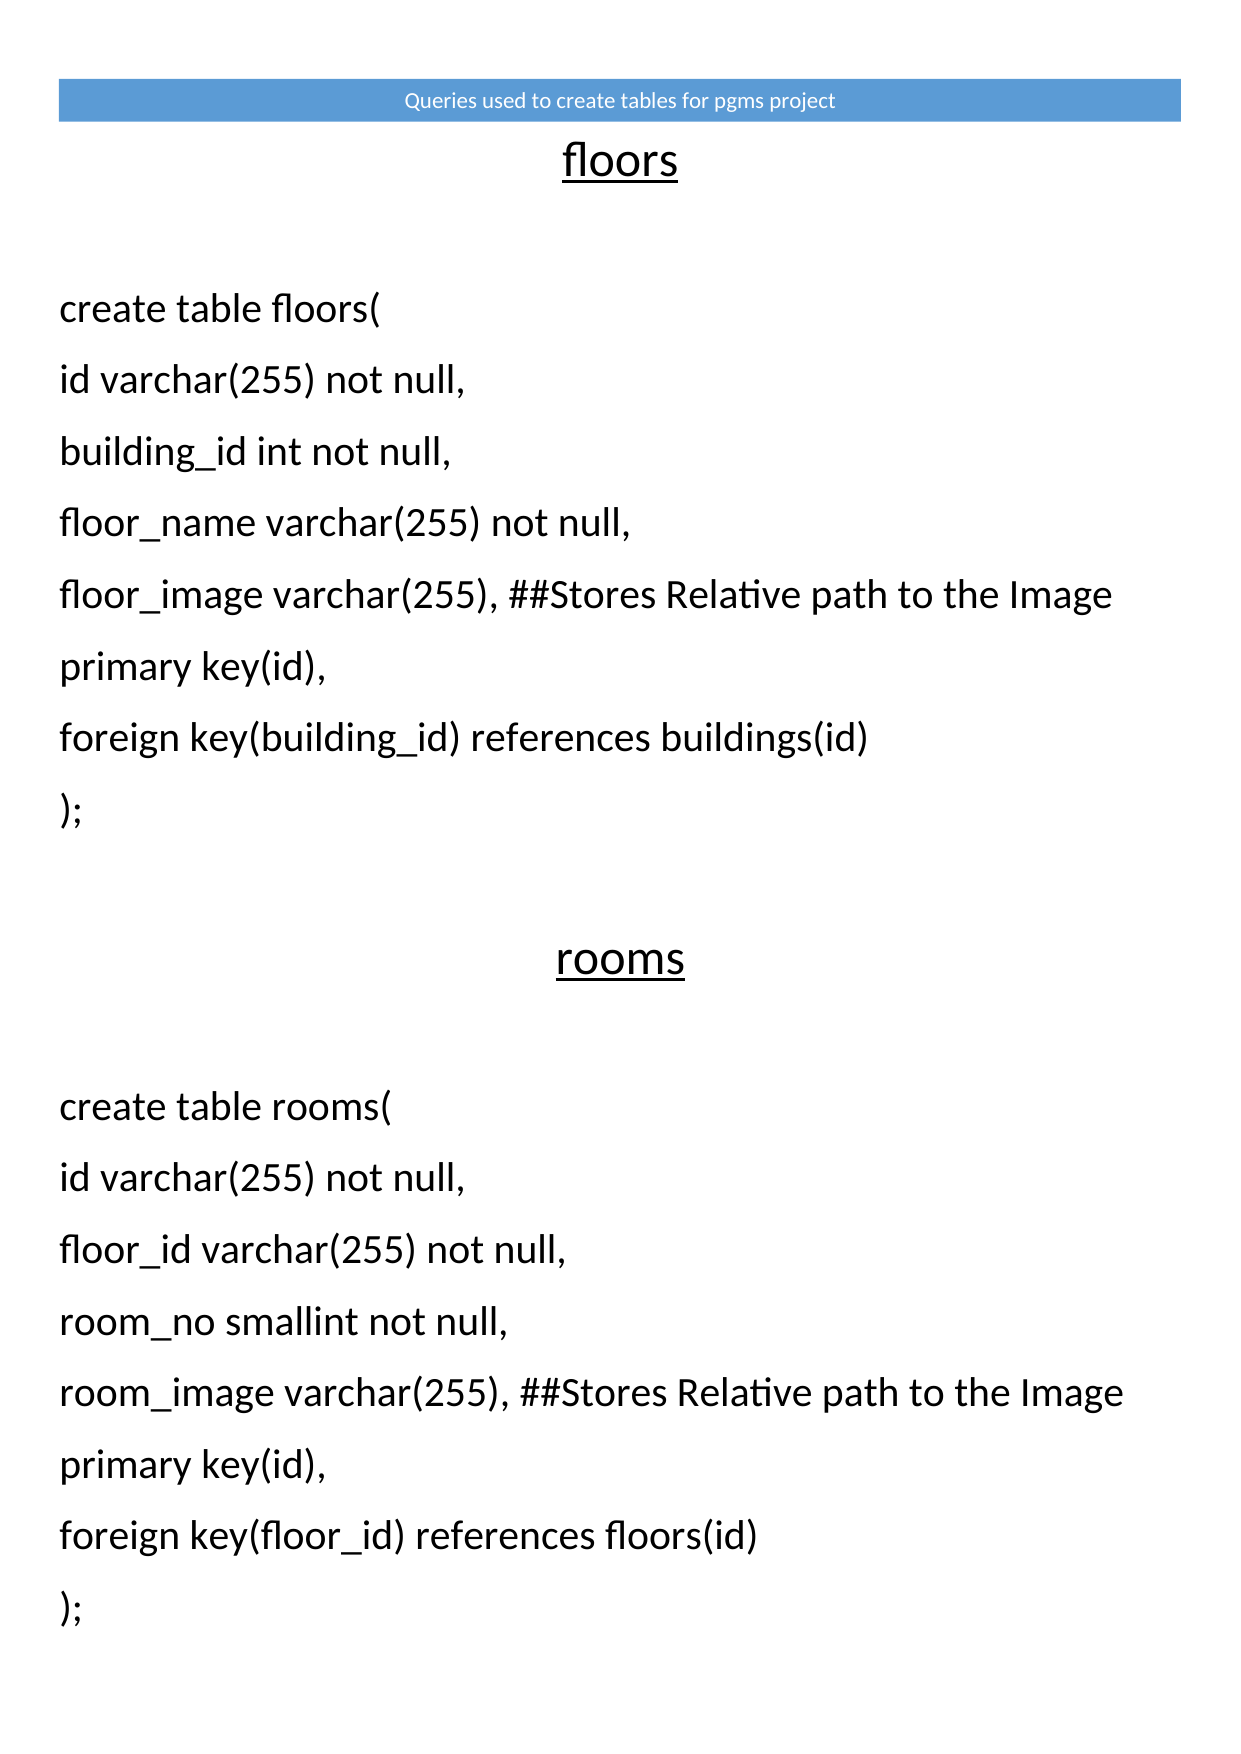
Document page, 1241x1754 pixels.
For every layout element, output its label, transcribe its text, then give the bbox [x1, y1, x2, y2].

text foreign key(building_id) references buildings(id) [59, 711, 1181, 762]
text room_image varchar(255), ##Stores Relative path to the Image [59, 1366, 1181, 1417]
text room_no smallint not null, [59, 1294, 1181, 1345]
text foreign key(floor_id) references floors(id) [59, 1509, 1181, 1560]
text floor_image varchar(255), ##Stores Relative path to the Image [59, 568, 1181, 619]
text floors [59, 122, 1181, 189]
text floor_id varchar(255) not null, [59, 1223, 1181, 1274]
text create table floors( [59, 282, 1181, 333]
text building_id int not null, [59, 425, 1181, 476]
text ); [59, 1581, 1181, 1632]
text floor_name varchar(255) not null, [59, 496, 1181, 547]
text primary key(id), [59, 1438, 1181, 1488]
text create table rooms( [59, 1080, 1181, 1131]
text primary key(id), [59, 639, 1181, 690]
text rooms [59, 926, 1181, 987]
text id varchar(255) not null, [59, 1151, 1181, 1202]
text ); [59, 783, 1181, 833]
text id varchar(255) not null, [59, 353, 1181, 404]
